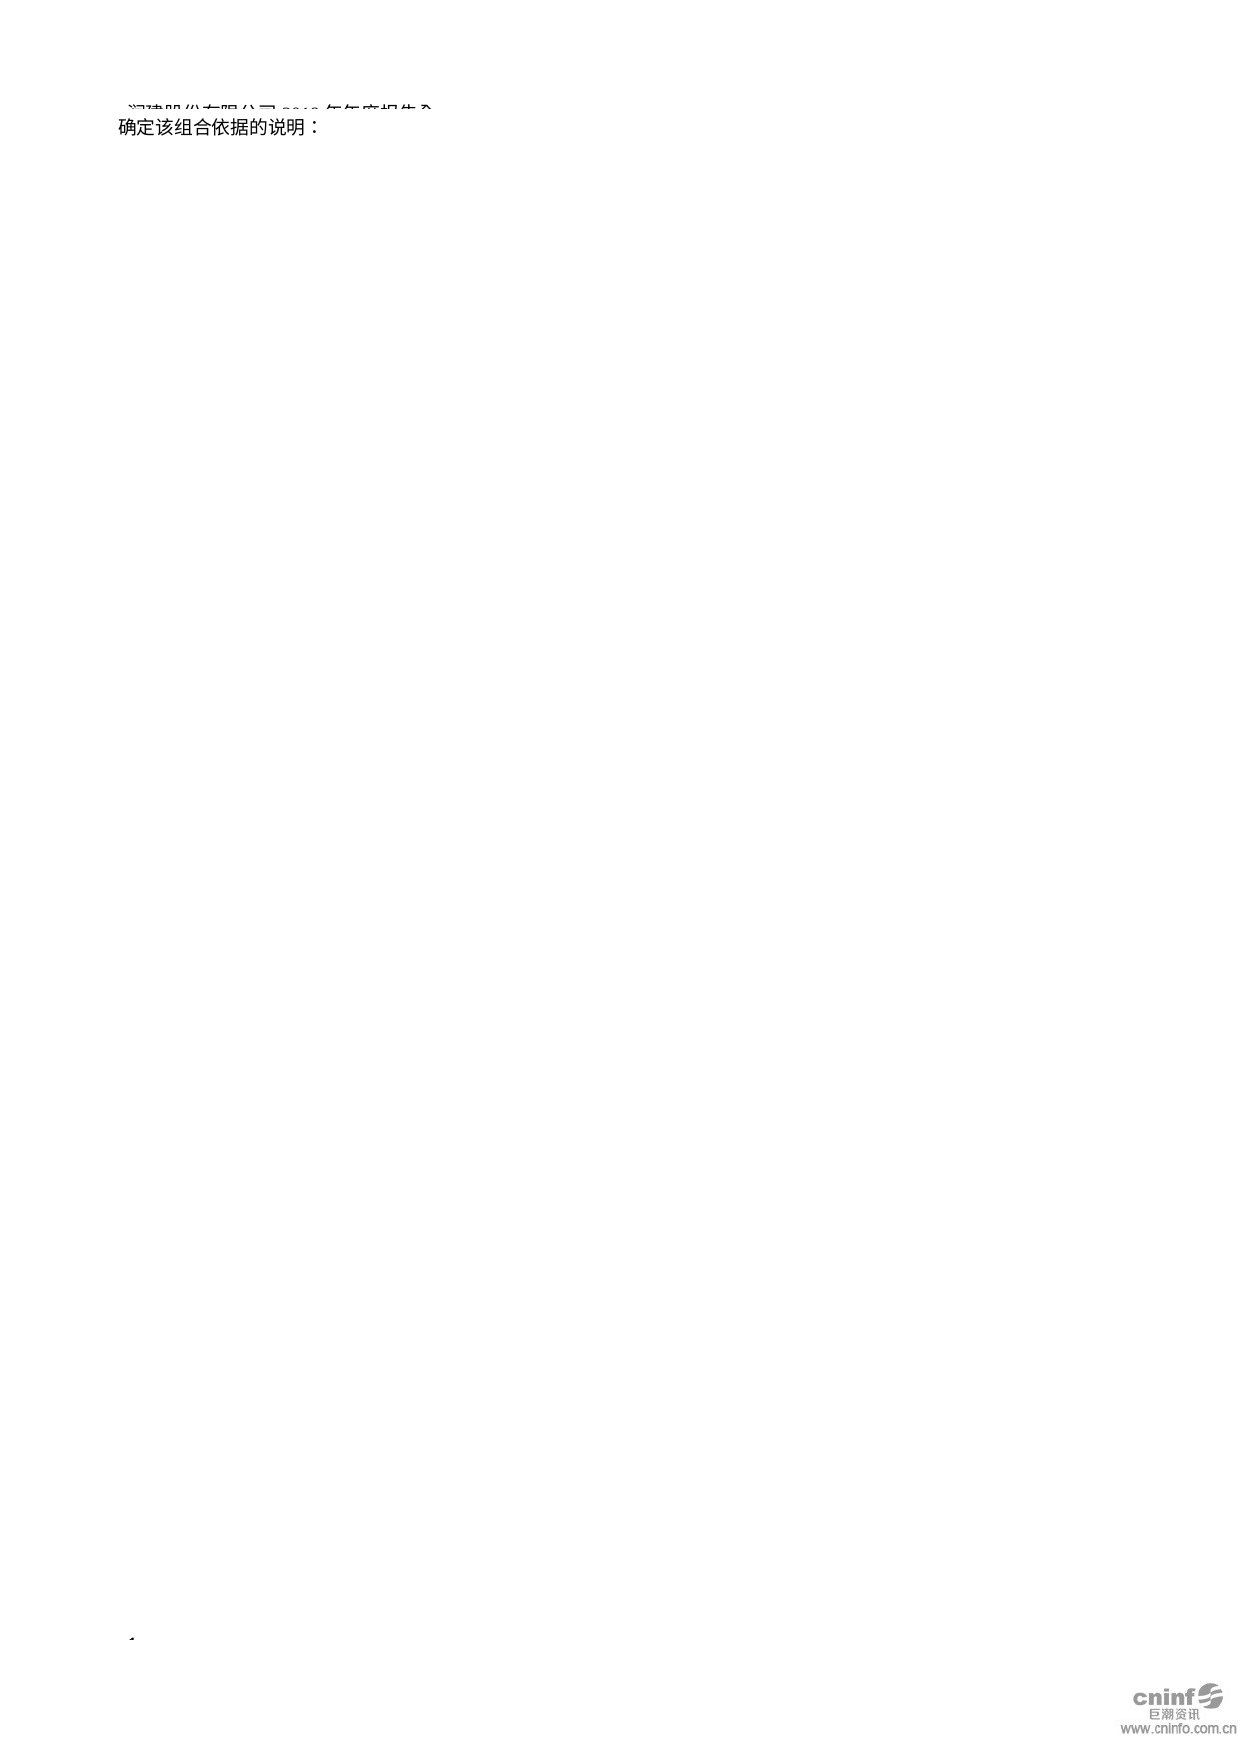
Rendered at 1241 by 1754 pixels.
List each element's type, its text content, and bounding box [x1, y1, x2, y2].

picture [1115, 1680, 1240, 1737]
text 确定该组合依据的说明： [118, 114, 550, 140]
